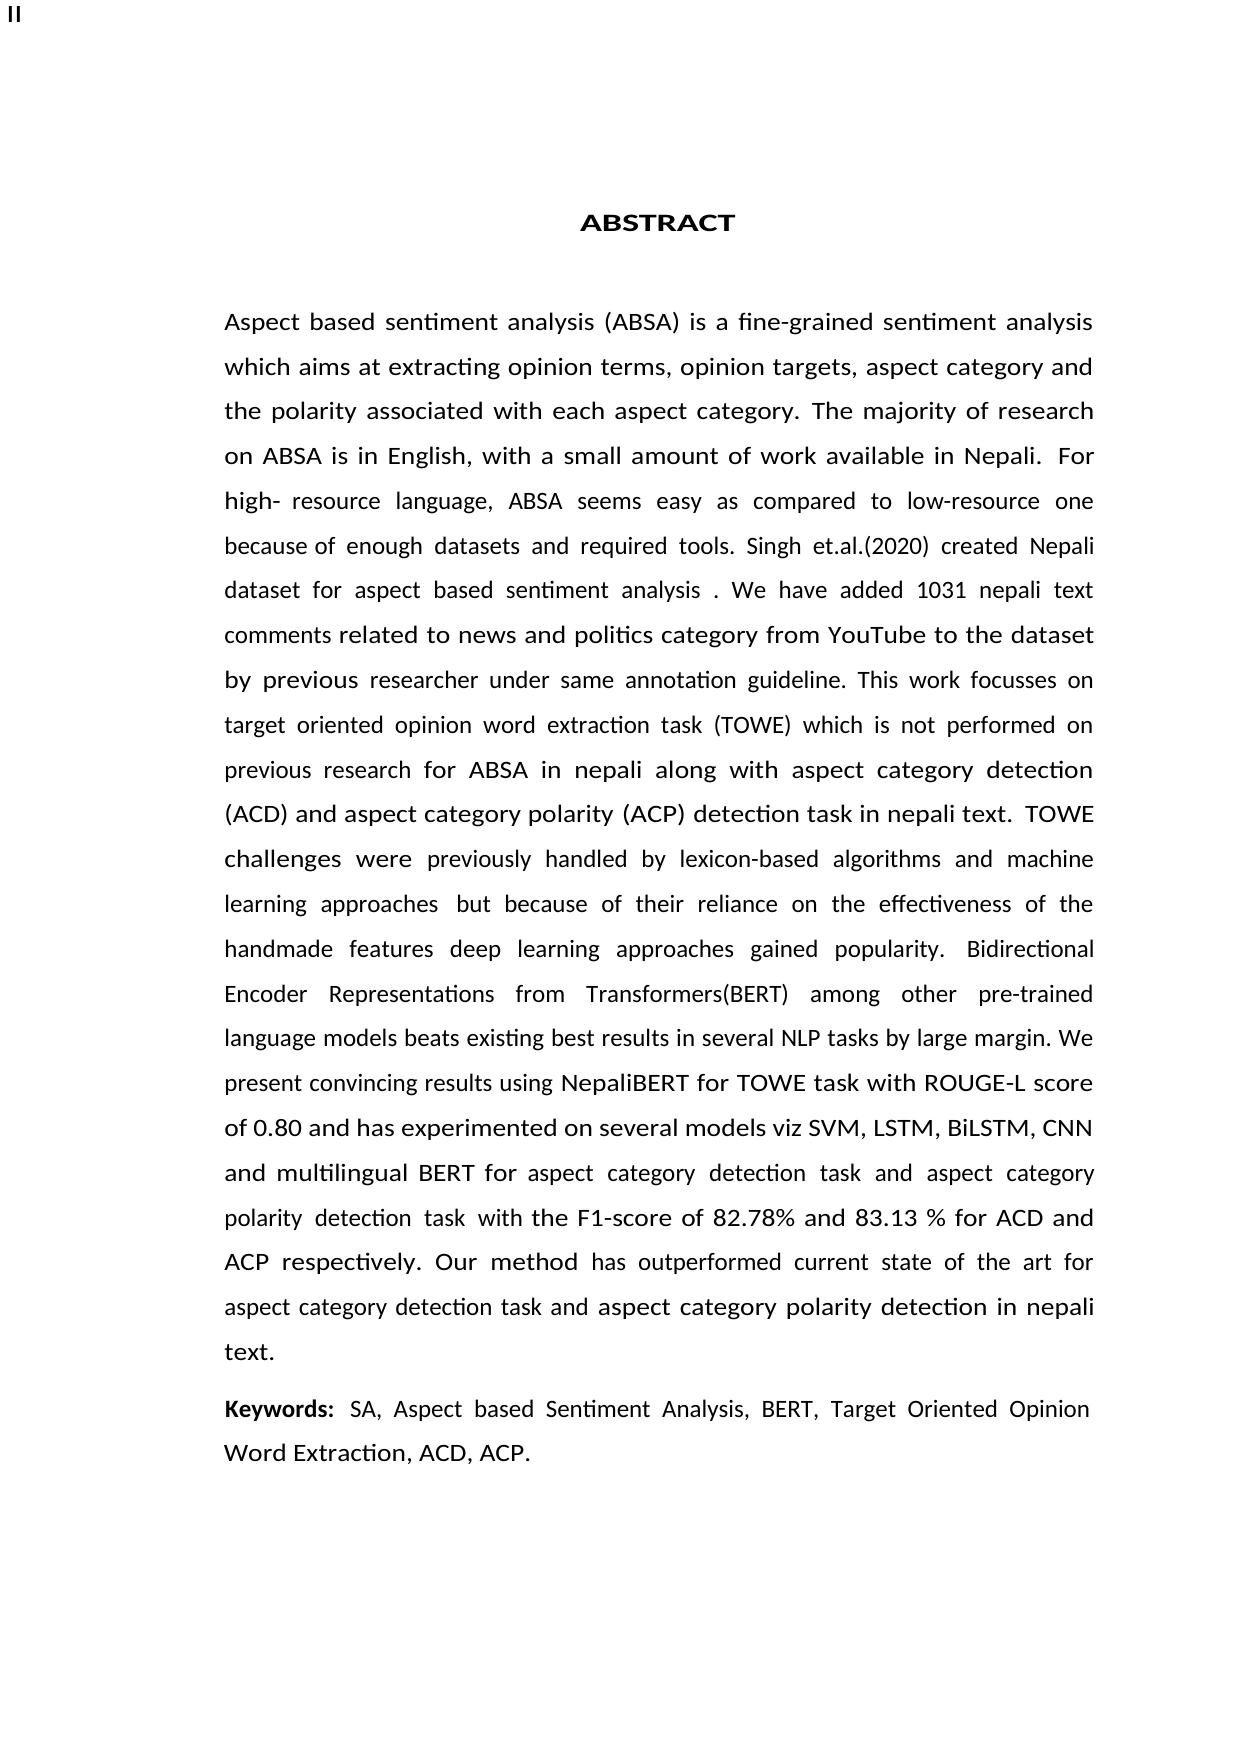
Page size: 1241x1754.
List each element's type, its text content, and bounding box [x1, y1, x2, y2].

text Aspect based sentiment analysis (ABSA) is a fine-grained sentiment analysis which aims at extracting opinion terms, opinion targets, aspect category and the polarity associated with each aspect category. The majority of research on ABSA is in English, with a small amount of work available in Nepali. For high- resource language, ABSA seems easy as compared to low-resource one because of enough datasets and required tools. Singh et.al.(2020) created Nepali dataset for aspect based sentiment analysis . We have added 1031 nepali text comments related to news and politics category from YouTube to the dataset by previous researcher under same annotation guideline. This work focusses on target oriented opinion word extraction task (TOWE) which is not performed on previous research for ABSA in nepali along with aspect category detection (ACD) and aspect category polarity (ACP) detection task in nepali text. TOWE challenges were previously handled by lexicon-based algorithms and machine learning approaches but because of their reliance on the effectiveness of the handmade features deep learning approaches gained popularity. Bidirectional Encoder Representations from Transformers(BERT) among other pre-trained language models beats existing best results in several NLP tasks by large margin. We present convincing results using NepaliBERT for TOWE task with ROUGE-L score of 0.80 and has experimented on several models viz SVM, LSTM, BiLSTM, CNN and multilingual BERT for aspect category detection task and aspect category polarity detection task with the F1-score of 82.78% and 83.13 % for ACD and ACP respectively. Our method has outperformed current state of the art for aspect category detection task and aspect category polarity detection in nepali text. [224, 306, 1094, 1367]
text Keywords: SA, Aspect based Sentiment Analysis, BERT, Target Oriented Opinion Word Extraction, ACD, ACP. [224, 1393, 1091, 1468]
subtitle ABSTRACT [220, 207, 1096, 237]
